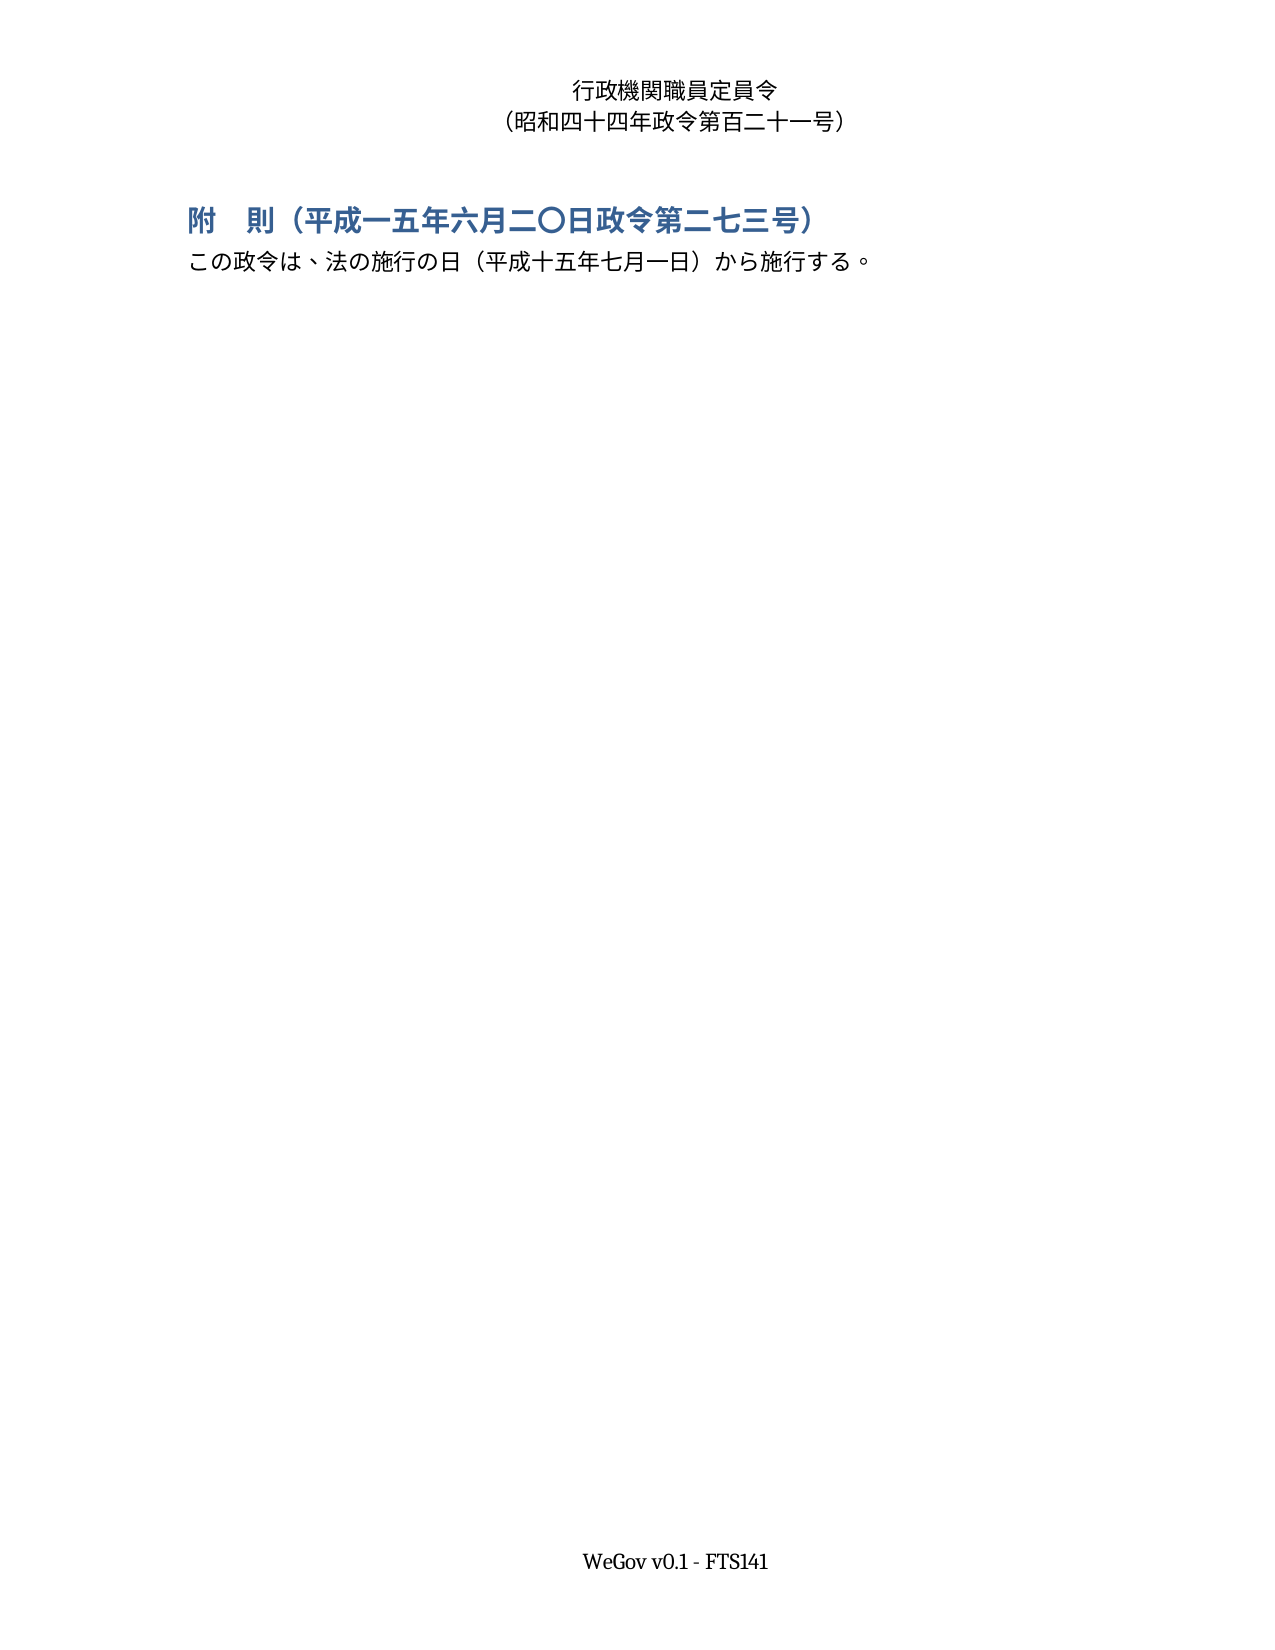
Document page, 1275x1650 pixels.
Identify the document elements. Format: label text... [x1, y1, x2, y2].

subtitle 附 則（平成一五年六月二〇日政令第二七三号） [187, 200, 1087, 240]
text この政令は、法の施行の日（平成十五年七月一日）から施行する。 [187, 246, 1087, 277]
